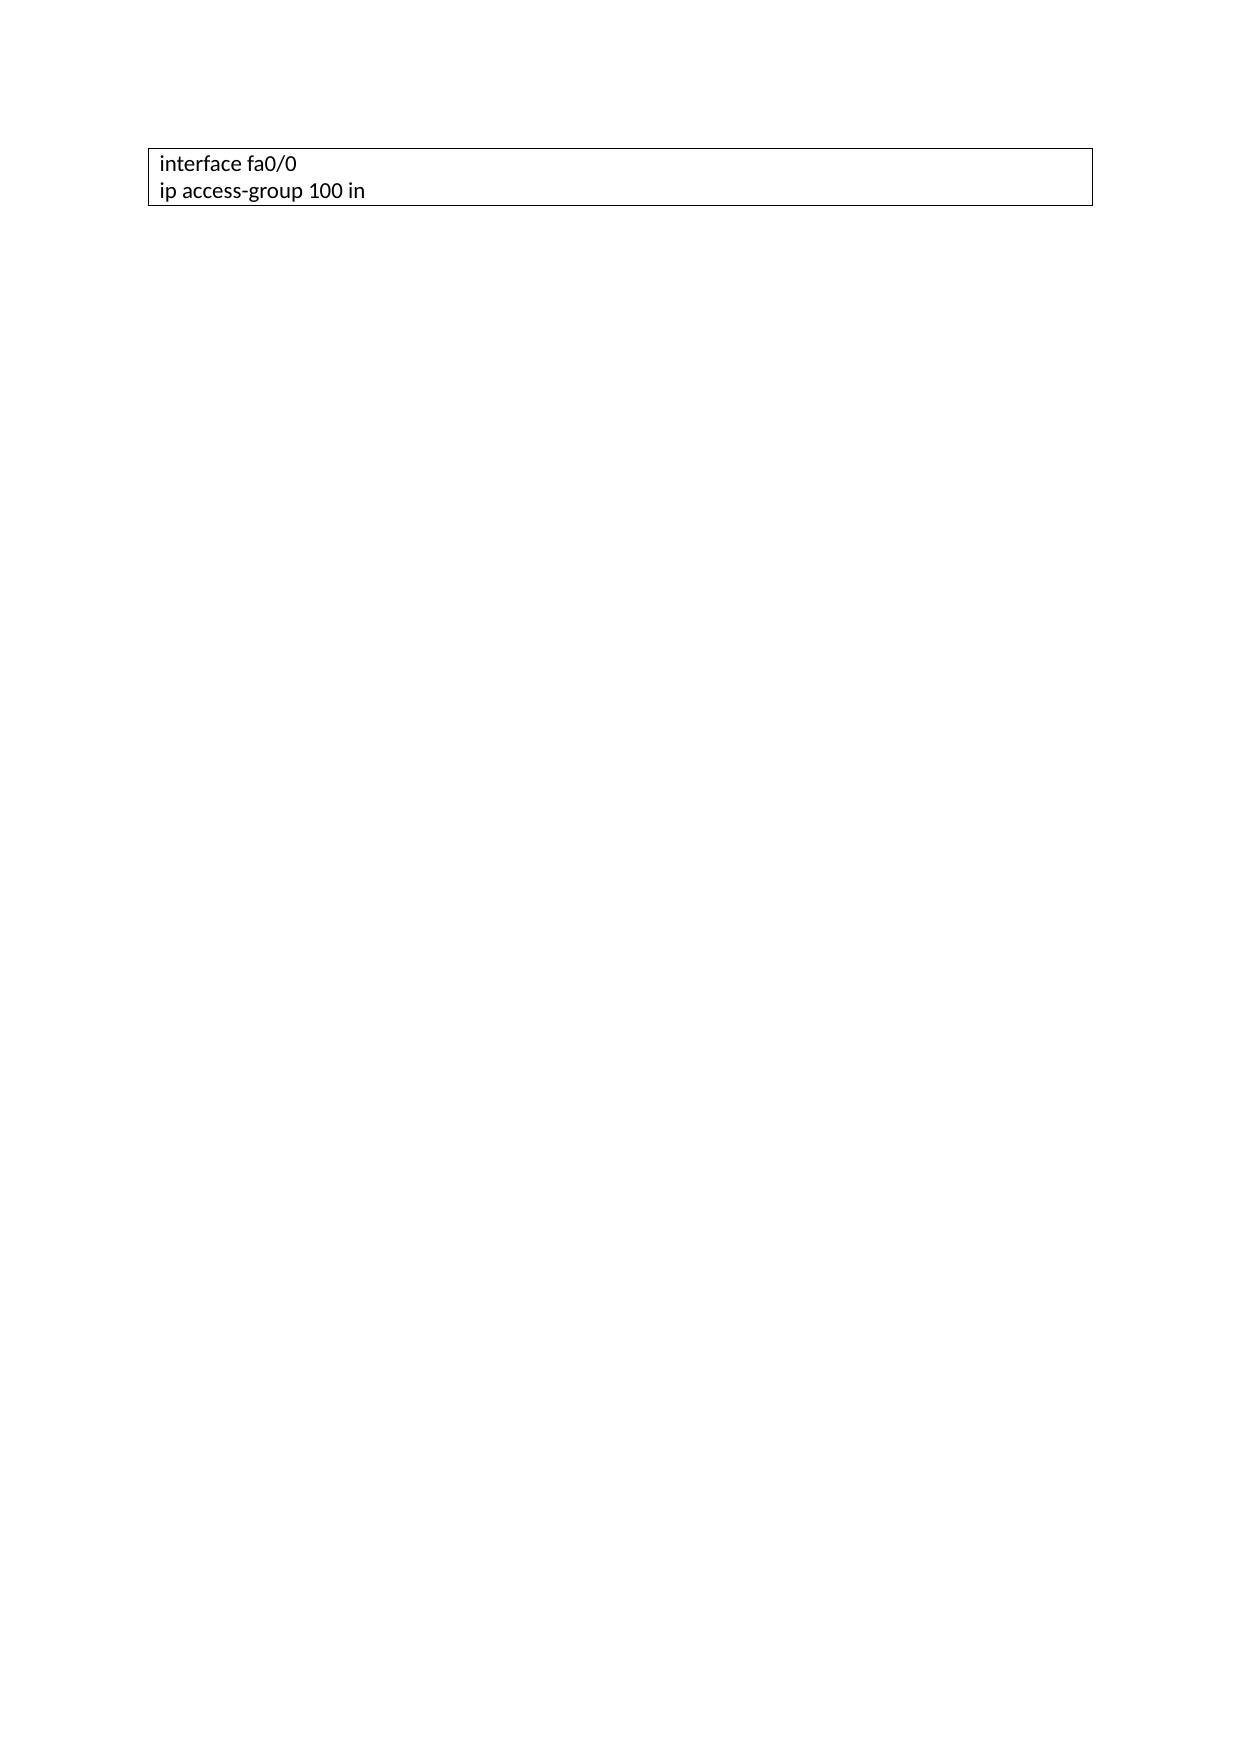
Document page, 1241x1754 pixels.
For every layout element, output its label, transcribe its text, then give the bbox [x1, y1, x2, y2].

table_header enable configure terminal access-list 100 deny ip any 192.168.1.0 0.0.0.255 access-list 100 permit ip any any interface fa0/0 ip access-group 100 in [149, 149, 1092, 205]
